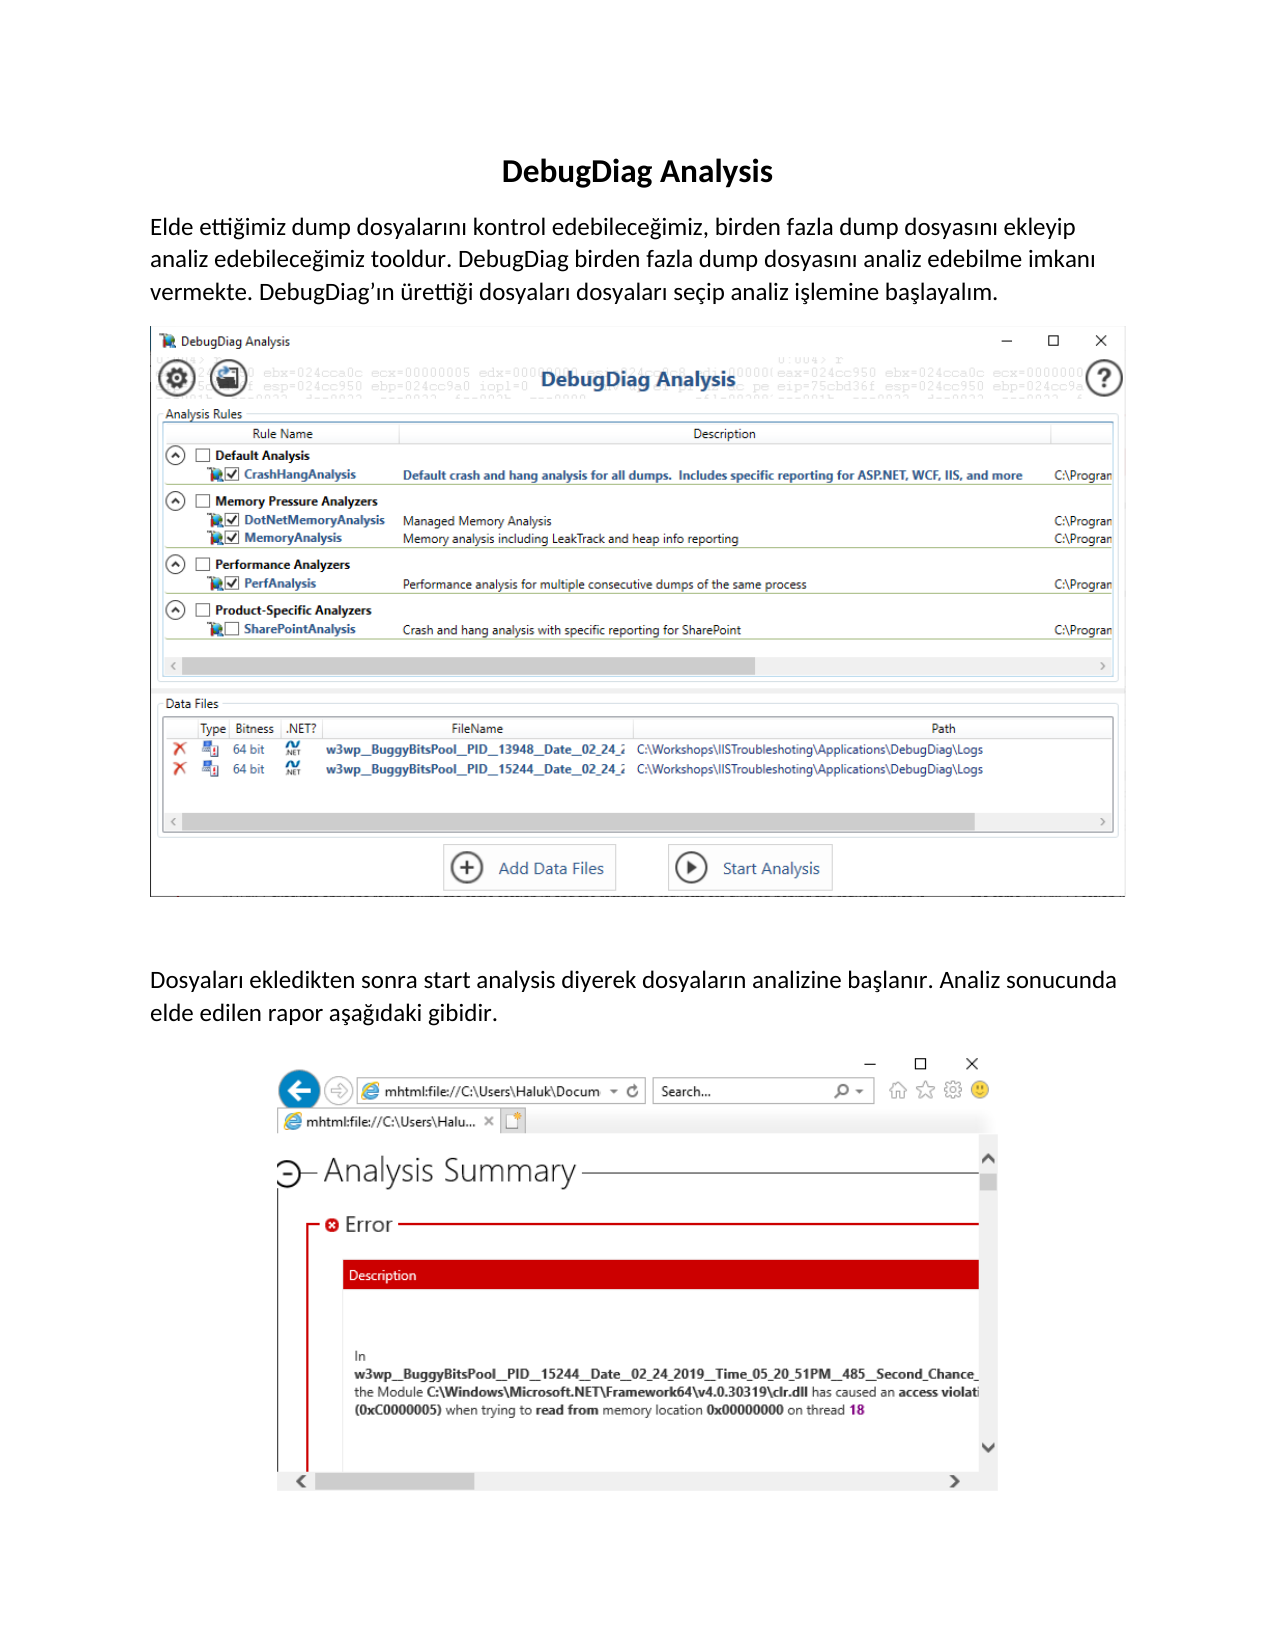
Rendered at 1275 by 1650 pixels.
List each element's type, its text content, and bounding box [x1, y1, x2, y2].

picture [276, 1047, 999, 1492]
text Dosyaları ekledikten sonra start analysis diyerek dosyaların analizine başlanır. Analiz sonucunda elde edilen rapor aşağıdaki gibidir. [150, 965, 1125, 1028]
text Elde ettiğimiz dump dosyalarını kontrol edebileceğimiz, birden fazla dump dosyasını ekleyip analiz edebileceğimiz tooldur. DebugDiag birden fazla dump dosyasını analiz edebilme imkanı vermekte. DebugDiag’ın ürettiği dosyaları dosyaları seçip analiz işlemine başlayalım. [150, 211, 1125, 307]
picture [150, 326, 1125, 897]
text DebugDiag Analysis [150, 150, 1125, 191]
